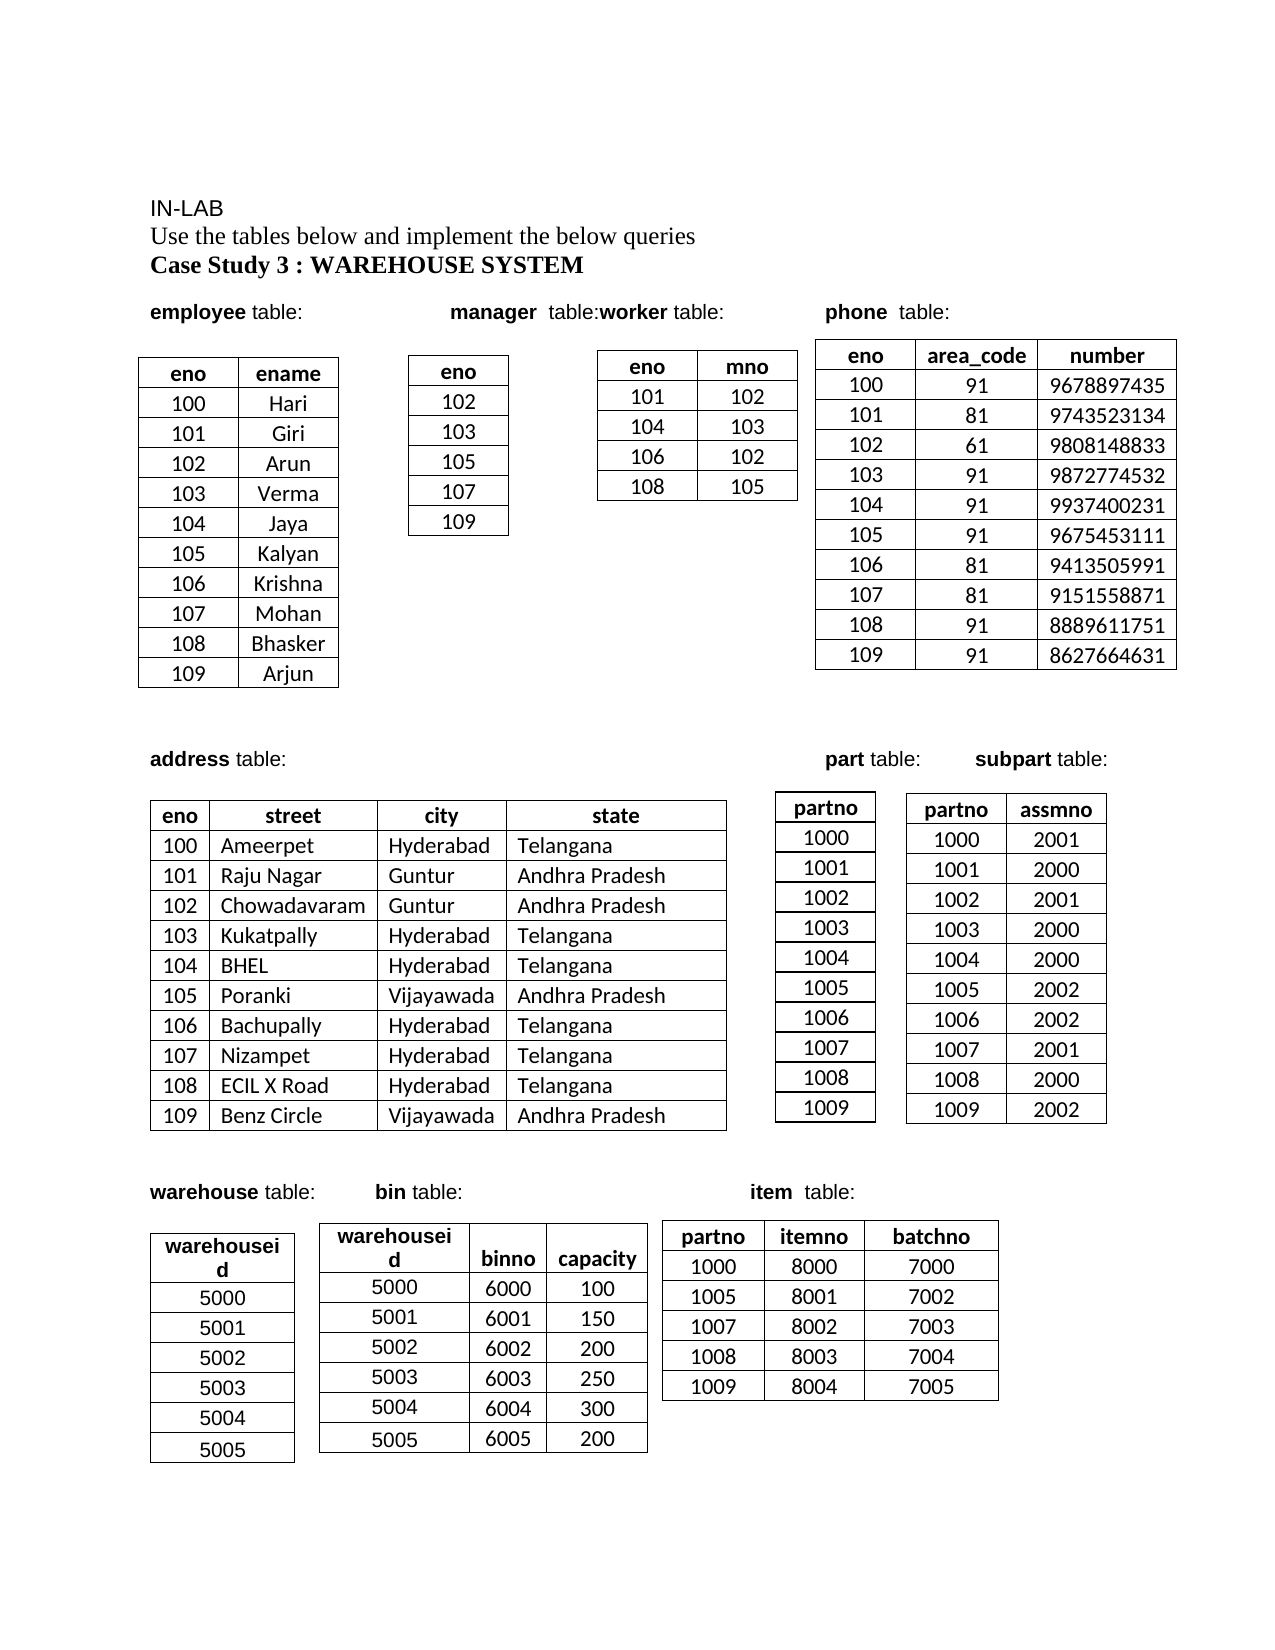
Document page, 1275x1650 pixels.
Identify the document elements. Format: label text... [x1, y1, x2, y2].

table_header eno [409, 356, 508, 385]
table_cell 109 [409, 506, 508, 535]
table_header ename [239, 358, 338, 387]
table_cell 6000 [470, 1273, 546, 1302]
table_cell 102 [139, 448, 238, 477]
table_cell ECIL X Road [210, 1071, 377, 1099]
table_cell Telangana [507, 831, 726, 859]
table_cell 109 [139, 658, 238, 687]
table_cell 103 [151, 921, 209, 949]
table_cell Giri [239, 418, 338, 447]
table_cell 5005 [151, 1433, 294, 1462]
table_cell 105 [151, 981, 209, 1009]
table_cell 107 [139, 598, 238, 627]
table_cell Arjun [239, 658, 338, 687]
table_cell Arun [239, 448, 338, 477]
table_cell 1008 [776, 1063, 875, 1091]
table_cell 6002 [470, 1333, 546, 1362]
table_cell Telangana [507, 951, 726, 979]
table_cell 91 [916, 490, 1037, 519]
table_cell Andhra Pradesh [507, 1101, 726, 1129]
table_cell 5002 [151, 1343, 294, 1372]
table_cell 2002 [1007, 974, 1106, 1003]
table_cell 1004 [776, 943, 875, 971]
table_cell 5001 [320, 1303, 469, 1332]
table_cell 103 [698, 411, 797, 440]
table_cell 100 [816, 370, 915, 399]
table_cell Hari [239, 388, 338, 417]
table_cell 105 [698, 471, 797, 500]
table_cell 6003 [470, 1363, 546, 1392]
table_cell 103 [409, 416, 508, 445]
table_header eno [598, 351, 697, 380]
table_cell 5003 [151, 1373, 294, 1402]
table_cell 91 [916, 640, 1037, 669]
table_cell 2000 [1007, 1064, 1106, 1093]
table_cell Vijayawada [378, 1101, 506, 1129]
table_header state [507, 801, 726, 829]
table_cell 1009 [776, 1093, 875, 1121]
table_cell 5002 [320, 1333, 469, 1362]
table_cell 107 [151, 1041, 209, 1069]
table_cell 107 [409, 476, 508, 505]
table_cell 9678897435 [1038, 370, 1176, 399]
subtitle IN-LAB [150, 195, 1125, 221]
table_cell 5001 [151, 1313, 294, 1342]
table_cell 81 [916, 580, 1037, 609]
table_cell 103 [816, 460, 915, 489]
table_cell 7003 [865, 1311, 998, 1340]
table_cell Vijayawada [378, 981, 506, 1009]
table_header partno [907, 794, 1006, 823]
table_cell 1007 [776, 1033, 875, 1061]
table_cell Bhasker [239, 628, 338, 657]
table_cell 106 [816, 550, 915, 579]
table_cell Guntur [378, 861, 506, 889]
table_cell 1000 [776, 823, 875, 851]
table_cell 1001 [776, 853, 875, 881]
table_cell 9675453111 [1038, 520, 1176, 549]
table_header eno [151, 801, 209, 829]
table_cell 100 [151, 831, 209, 859]
table_cell 2000 [1007, 944, 1106, 973]
table_cell Hyderabad [378, 1071, 506, 1099]
table_cell Hyderabad [378, 1011, 506, 1039]
table_cell 7002 [865, 1281, 998, 1310]
table_cell 2001 [1007, 824, 1106, 853]
table_cell Mohan [239, 598, 338, 627]
table_cell 9743523134 [1038, 400, 1176, 429]
table_cell 250 [547, 1363, 647, 1392]
table_cell 104 [139, 508, 238, 537]
table_cell 1003 [907, 914, 1006, 943]
table_cell 100 [139, 388, 238, 417]
table_cell 81 [916, 400, 1037, 429]
table_cell 8004 [765, 1371, 864, 1400]
table_cell 1007 [907, 1034, 1006, 1063]
table_header capacity [547, 1224, 647, 1272]
subtitle address table: part table: subpart table: [150, 747, 1125, 771]
table_cell 105 [816, 520, 915, 549]
table_cell Chowadavaram [210, 891, 377, 919]
table_cell Raju Nagar [210, 861, 377, 889]
table_cell 100 [547, 1273, 647, 1302]
table_cell Andhra Pradesh [507, 861, 726, 889]
table_cell 1005 [907, 974, 1006, 1003]
table_cell 200 [547, 1423, 647, 1452]
table_cell 2002 [1007, 1094, 1106, 1123]
table_cell 103 [139, 478, 238, 507]
table_cell Benz Circle [210, 1101, 377, 1129]
table_cell 102 [816, 430, 915, 459]
table_cell 300 [547, 1393, 647, 1422]
table_cell 1002 [907, 884, 1006, 913]
table_cell Telangana [507, 921, 726, 949]
table_cell 1000 [663, 1251, 764, 1280]
table_cell 1005 [663, 1281, 764, 1310]
table_cell 8000 [765, 1251, 864, 1280]
table_cell 108 [816, 610, 915, 639]
table_header warehouseid [151, 1234, 294, 1282]
table_header mno [698, 351, 797, 380]
table_cell 1005 [776, 973, 875, 1001]
table_cell 106 [139, 568, 238, 597]
table_cell 9937400231 [1038, 490, 1176, 519]
table_cell Guntur [378, 891, 506, 919]
table_cell 109 [151, 1101, 209, 1129]
table_cell Bachupally [210, 1011, 377, 1039]
table_cell 91 [916, 520, 1037, 549]
subtitle employee table: manager table:worker table: phone table: [150, 299, 1125, 323]
table_cell 101 [151, 861, 209, 889]
table_cell 9808148833 [1038, 430, 1176, 459]
table_cell 7004 [865, 1341, 998, 1370]
table_header area_code [916, 340, 1037, 369]
table_cell 200 [547, 1333, 647, 1362]
table_cell BHEL [210, 951, 377, 979]
table_cell Telangana [507, 1041, 726, 1069]
table_cell 104 [816, 490, 915, 519]
table_cell 61 [916, 430, 1037, 459]
table_cell 101 [816, 400, 915, 429]
table_header partno [663, 1221, 764, 1250]
table_cell 108 [151, 1071, 209, 1099]
table_cell Jaya [239, 508, 338, 537]
table_cell 108 [139, 628, 238, 657]
text Use the tables below and implement the below queries [150, 221, 1125, 250]
table_cell Nizampet [210, 1041, 377, 1069]
table_cell Andhra Pradesh [507, 981, 726, 1009]
table_cell 1000 [907, 824, 1006, 853]
table_cell 1001 [907, 854, 1006, 883]
table_cell 1009 [663, 1371, 764, 1400]
table_cell Hyderabad [378, 831, 506, 859]
table_cell 101 [139, 418, 238, 447]
subtitle warehouse table: bin table: item table: [150, 1180, 1125, 1204]
table_header number [1038, 340, 1176, 369]
table_cell 9151558871 [1038, 580, 1176, 609]
table_header batchno [865, 1221, 998, 1250]
table_cell 6004 [470, 1393, 546, 1422]
table_header city [378, 801, 506, 829]
text Case Study 3 : WAREHOUSE SYSTEM [150, 250, 1125, 279]
table_cell 2002 [1007, 1004, 1106, 1033]
table_cell Hyderabad [378, 951, 506, 979]
table_header assmno [1007, 794, 1106, 823]
table_cell 1008 [907, 1064, 1006, 1093]
table_cell Hyderabad [378, 921, 506, 949]
table_cell 2001 [1007, 1034, 1106, 1063]
table_cell 2000 [1007, 854, 1106, 883]
table_cell 9872774532 [1038, 460, 1176, 489]
table_cell 6005 [470, 1423, 546, 1452]
table_cell 2000 [1007, 914, 1106, 943]
table_cell 81 [916, 550, 1037, 579]
table_cell 5004 [151, 1403, 294, 1432]
table_cell Hyderabad [378, 1041, 506, 1069]
table_cell 150 [547, 1303, 647, 1332]
table_cell 9413505991 [1038, 550, 1176, 579]
table_cell Telangana [507, 1071, 726, 1099]
table_cell 1009 [907, 1094, 1006, 1123]
table_cell 7005 [865, 1371, 998, 1400]
table_cell Krishna [239, 568, 338, 597]
table_cell 91 [916, 460, 1037, 489]
table_cell 8001 [765, 1281, 864, 1310]
table_cell 8889611751 [1038, 610, 1176, 639]
table_cell 1008 [663, 1341, 764, 1370]
table_cell 104 [151, 951, 209, 979]
table_cell 91 [916, 610, 1037, 639]
table_header partno [776, 793, 875, 821]
table_cell 102 [698, 381, 797, 410]
table_cell 5004 [320, 1393, 469, 1422]
table_cell 2001 [1007, 884, 1106, 913]
table_cell 5005 [320, 1423, 469, 1452]
table_cell Ameerpet [210, 831, 377, 859]
table_cell 1006 [907, 1004, 1006, 1033]
table_header warehouseid [320, 1224, 469, 1272]
table_cell 105 [139, 538, 238, 567]
table_header itemno [765, 1221, 864, 1250]
table_cell 91 [916, 370, 1037, 399]
table_cell 105 [409, 446, 508, 475]
table_cell 8002 [765, 1311, 864, 1340]
table_cell Kukatpally [210, 921, 377, 949]
table_cell 5000 [320, 1273, 469, 1302]
table_cell 101 [598, 381, 697, 410]
table_cell 1007 [663, 1311, 764, 1340]
table_cell 109 [816, 640, 915, 669]
table_cell 1003 [776, 913, 875, 941]
table_cell 8627664631 [1038, 640, 1176, 669]
table_cell 102 [409, 386, 508, 415]
table_header street [210, 801, 377, 829]
table_cell 6001 [470, 1303, 546, 1332]
table_cell 108 [598, 471, 697, 500]
table_cell 102 [698, 441, 797, 470]
table_cell 106 [151, 1011, 209, 1039]
table_cell 5000 [151, 1283, 294, 1312]
table_cell 102 [151, 891, 209, 919]
table_cell 1002 [776, 883, 875, 911]
table_cell 7000 [865, 1251, 998, 1280]
table_cell 1004 [907, 944, 1006, 973]
table_header eno [139, 358, 238, 387]
table_cell 8003 [765, 1341, 864, 1370]
table_header binno [470, 1224, 546, 1272]
table_cell Andhra Pradesh [507, 891, 726, 919]
table_cell 107 [816, 580, 915, 609]
table_cell Kalyan [239, 538, 338, 567]
table_cell Telangana [507, 1011, 726, 1039]
table_cell 1006 [776, 1003, 875, 1031]
table_cell 104 [598, 411, 697, 440]
table_header eno [816, 340, 915, 369]
table_cell Poranki [210, 981, 377, 1009]
table_cell 5003 [320, 1363, 469, 1392]
table_cell Verma [239, 478, 338, 507]
table_cell 106 [598, 441, 697, 470]
